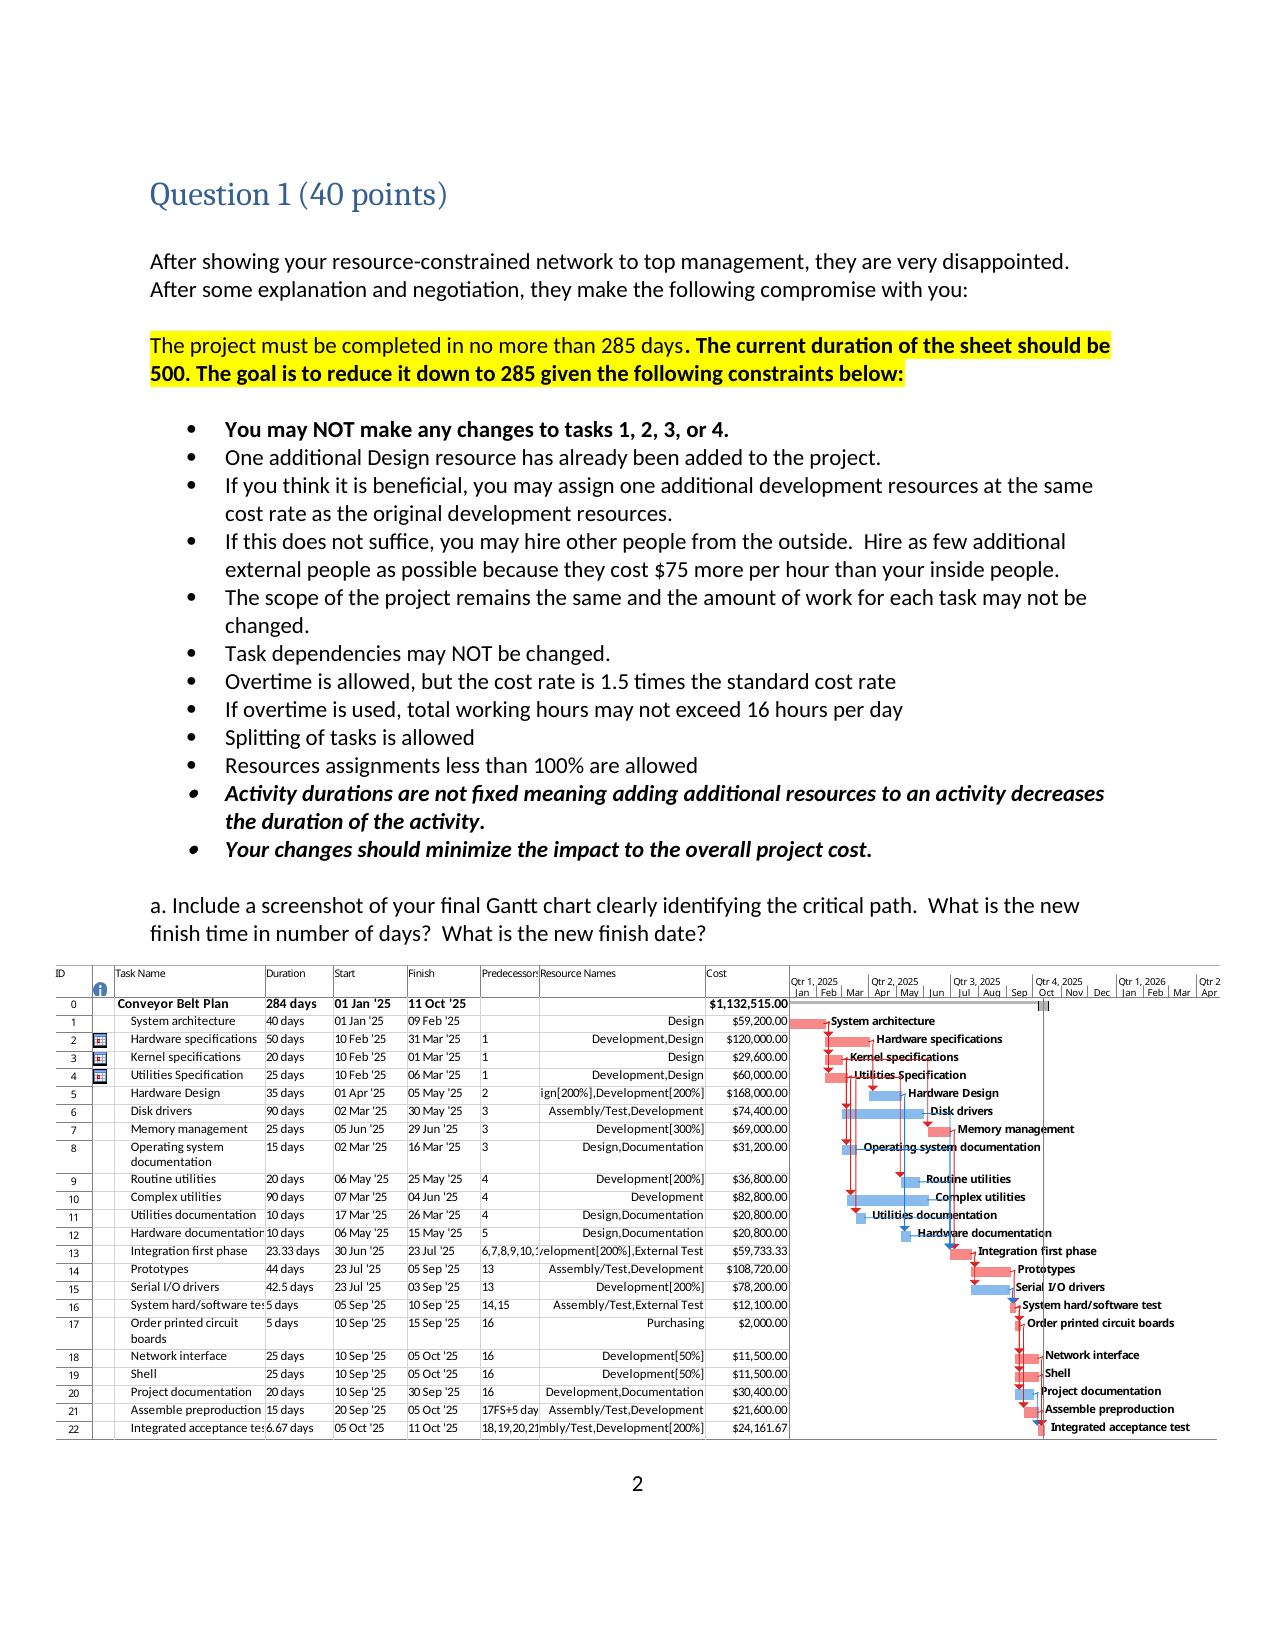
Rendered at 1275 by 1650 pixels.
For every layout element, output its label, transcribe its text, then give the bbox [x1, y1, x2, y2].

list If overtime is used, total working hours may not exceed 16 hours per day [187, 695, 1125, 723]
list Splitting of tasks is allowed [187, 723, 1125, 751]
list Overtime is allowed, but the cost rate is 1.5 times the standard cost rate [187, 667, 1125, 695]
list Task dependencies may NOT be changed. [187, 639, 1125, 667]
text a. Include a screenshot of your final Gantt chart clearly identifying the critical path. What is the new finish time in number of days? What is the new finish date? [150, 892, 1125, 948]
list Resources assignments less than 100% are allowed [187, 751, 1125, 779]
text After showing your resource-constrained network to top management, they are very disappointed. After some explanation and negotiation, they make the following compromise with you: [150, 247, 1125, 303]
list The scope of the project remains the same and the amount of work for each task may not be changed. [187, 583, 1125, 639]
list You may NOT make any changes to tasks 1, 2, 3, or 4. [187, 415, 1125, 443]
list Your changes should minimize the impact to the overall project cost. [187, 836, 1125, 863]
list If this does not suffice, you may hire other people from the outside. Hire as few additional external people as possible because they cost $75 more per hour than your inside people. [187, 527, 1125, 583]
list If you think it is beneficial, you may assign one additional development resources at the same cost rate as the original development resources. [187, 471, 1125, 527]
list Activity durations are not fixed meaning adding additional resources to an activity decreases the duration of the activity. [187, 779, 1125, 836]
text The project must be completed in no more than 285 days. The current duration of the sheet should be 500. The goal is to reduce it down to 285 given the following constraints below: [905, 331, 1125, 387]
list One additional Design resource has already been added to the project. [187, 443, 1125, 471]
subtitle Question 1 (40 points) [150, 175, 1125, 213]
